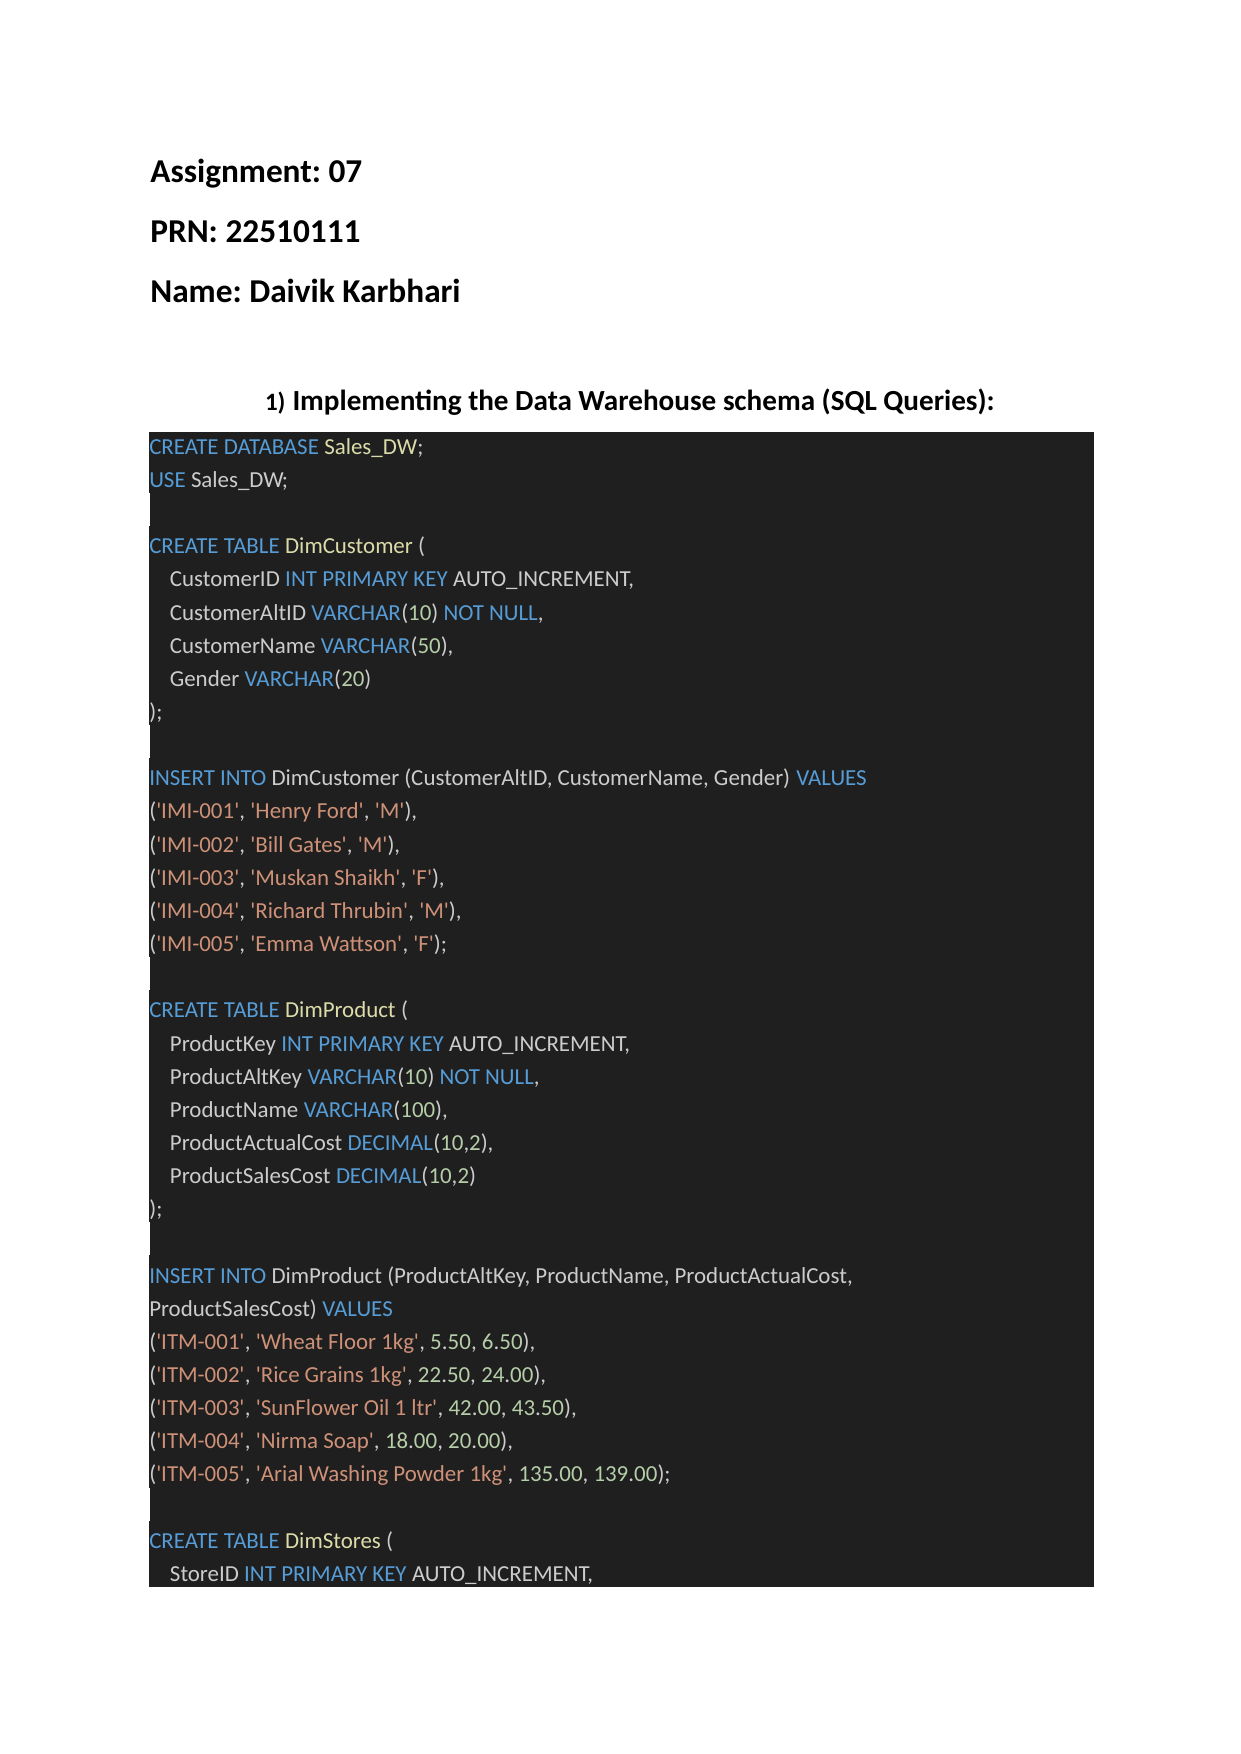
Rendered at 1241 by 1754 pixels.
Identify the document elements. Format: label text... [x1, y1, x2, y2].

text ('IMI-003', 'Muskan Shaikh', 'F'), [149, 863, 1094, 891]
text PRN: 22510111 [150, 210, 943, 251]
text CREATE DATABASE Sales_DW; [149, 432, 1094, 460]
text CustomerID INT PRIMARY KEY AUTO_INCREMENT, [149, 564, 1094, 593]
text ('ITM-005', 'Arial Washing Powder 1kg', 135.00, 139.00); [149, 1459, 1094, 1488]
text CustomerName VARCHAR(50), [149, 631, 1094, 659]
text ('IMI-002', 'Bill Gates', 'M'), [149, 830, 1094, 858]
text ProductSalesCost) VALUES [149, 1294, 1094, 1322]
text CustomerAltID VARCHAR(10) NOT NULL, [149, 598, 1094, 626]
text ); [149, 697, 1094, 725]
text ProductKey INT PRIMARY KEY AUTO_INCREMENT, [149, 1029, 1094, 1057]
text ProductActualCost DECIMAL(10,2), [149, 1128, 1094, 1156]
text ProductSalesCost DECIMAL(10,2) [149, 1161, 1094, 1189]
text Name: Daivik Karbhari [150, 270, 950, 311]
text 1) Implementing the Data Warehouse schema (SQL Queries): [150, 382, 995, 418]
text CREATE TABLE DimCustomer ( [149, 531, 1094, 559]
text USE Sales_DW; [149, 465, 1094, 493]
text ('ITM-003', 'SunFlower Oil 1 ltr', 42.00, 43.50), [149, 1393, 1094, 1421]
text INSERT INTO DimCustomer (CustomerAltID, CustomerName, Gender) VALUES [149, 763, 1094, 792]
text INSERT INTO DimProduct (ProductAltKey, ProductName, ProductActualCost, [149, 1261, 1094, 1289]
text ('IMI-001', 'Henry Ford', 'M'), [149, 797, 1094, 825]
text ('ITM-001', 'Wheat Floor 1kg', 5.50, 6.50), [149, 1327, 1094, 1355]
text ('IMI-005', 'Emma Wattson', 'F'); [149, 929, 1094, 957]
text CREATE TABLE DimProduct ( [149, 996, 1094, 1024]
text ProductName VARCHAR(100), [149, 1095, 1094, 1123]
text ); [149, 1194, 1094, 1222]
text CREATE TABLE DimStores ( [149, 1526, 1094, 1554]
text ('IMI-004', 'Richard Thrubin', 'M'), [149, 896, 1094, 924]
text StoreID INT PRIMARY KEY AUTO_INCREMENT, [149, 1559, 1094, 1587]
text Gender VARCHAR(20) [149, 664, 1094, 692]
text Assignment: 07 [150, 150, 950, 191]
text ('ITM-002', 'Rice Grains 1kg', 22.50, 24.00), [149, 1360, 1094, 1388]
text ('ITM-004', 'Nirma Soap', 18.00, 20.00), [149, 1426, 1094, 1454]
text ProductAltKey VARCHAR(10) NOT NULL, [149, 1062, 1094, 1090]
